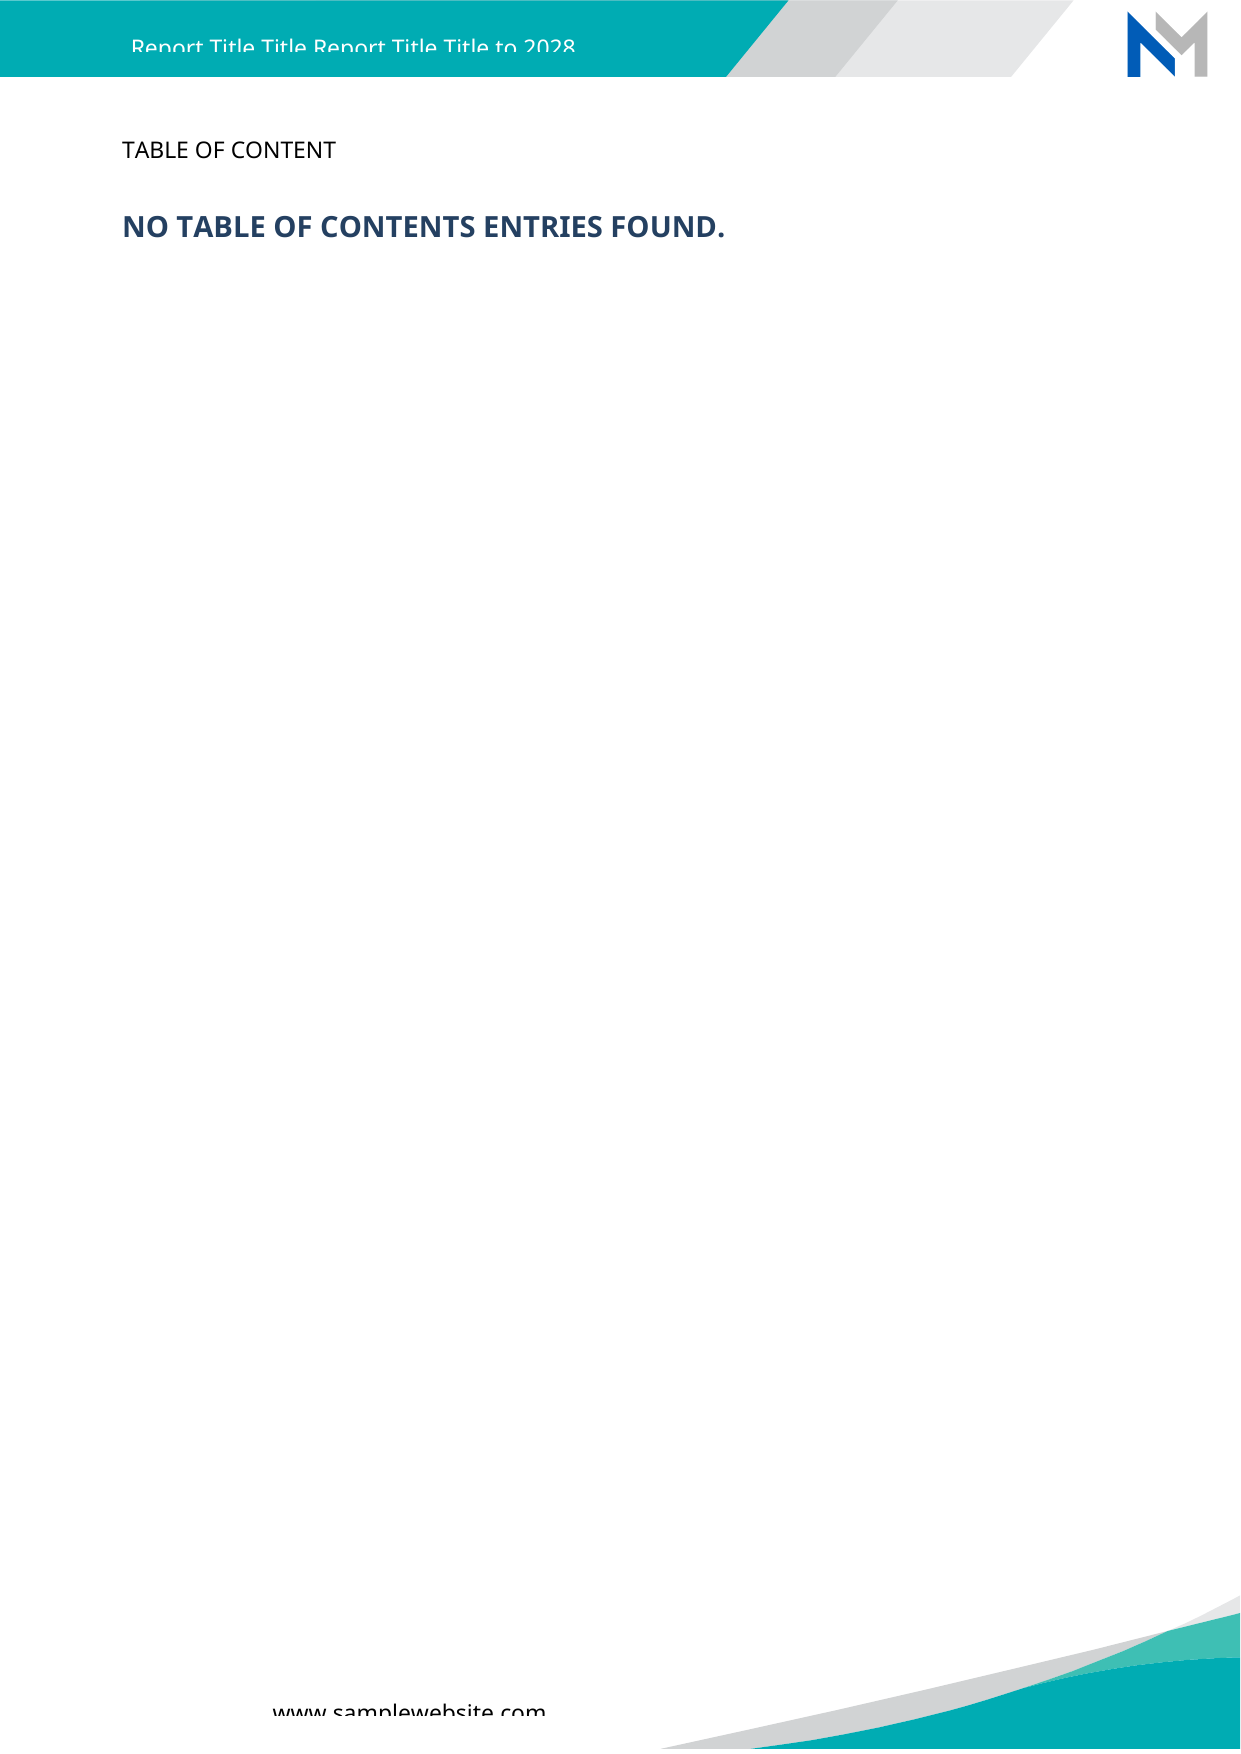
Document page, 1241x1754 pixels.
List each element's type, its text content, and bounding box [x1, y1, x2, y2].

text TABLE OF CONTENT [122, 134, 1125, 166]
picture [1126, 11, 1209, 77]
text No table of contents entries found. [122, 206, 1125, 246]
